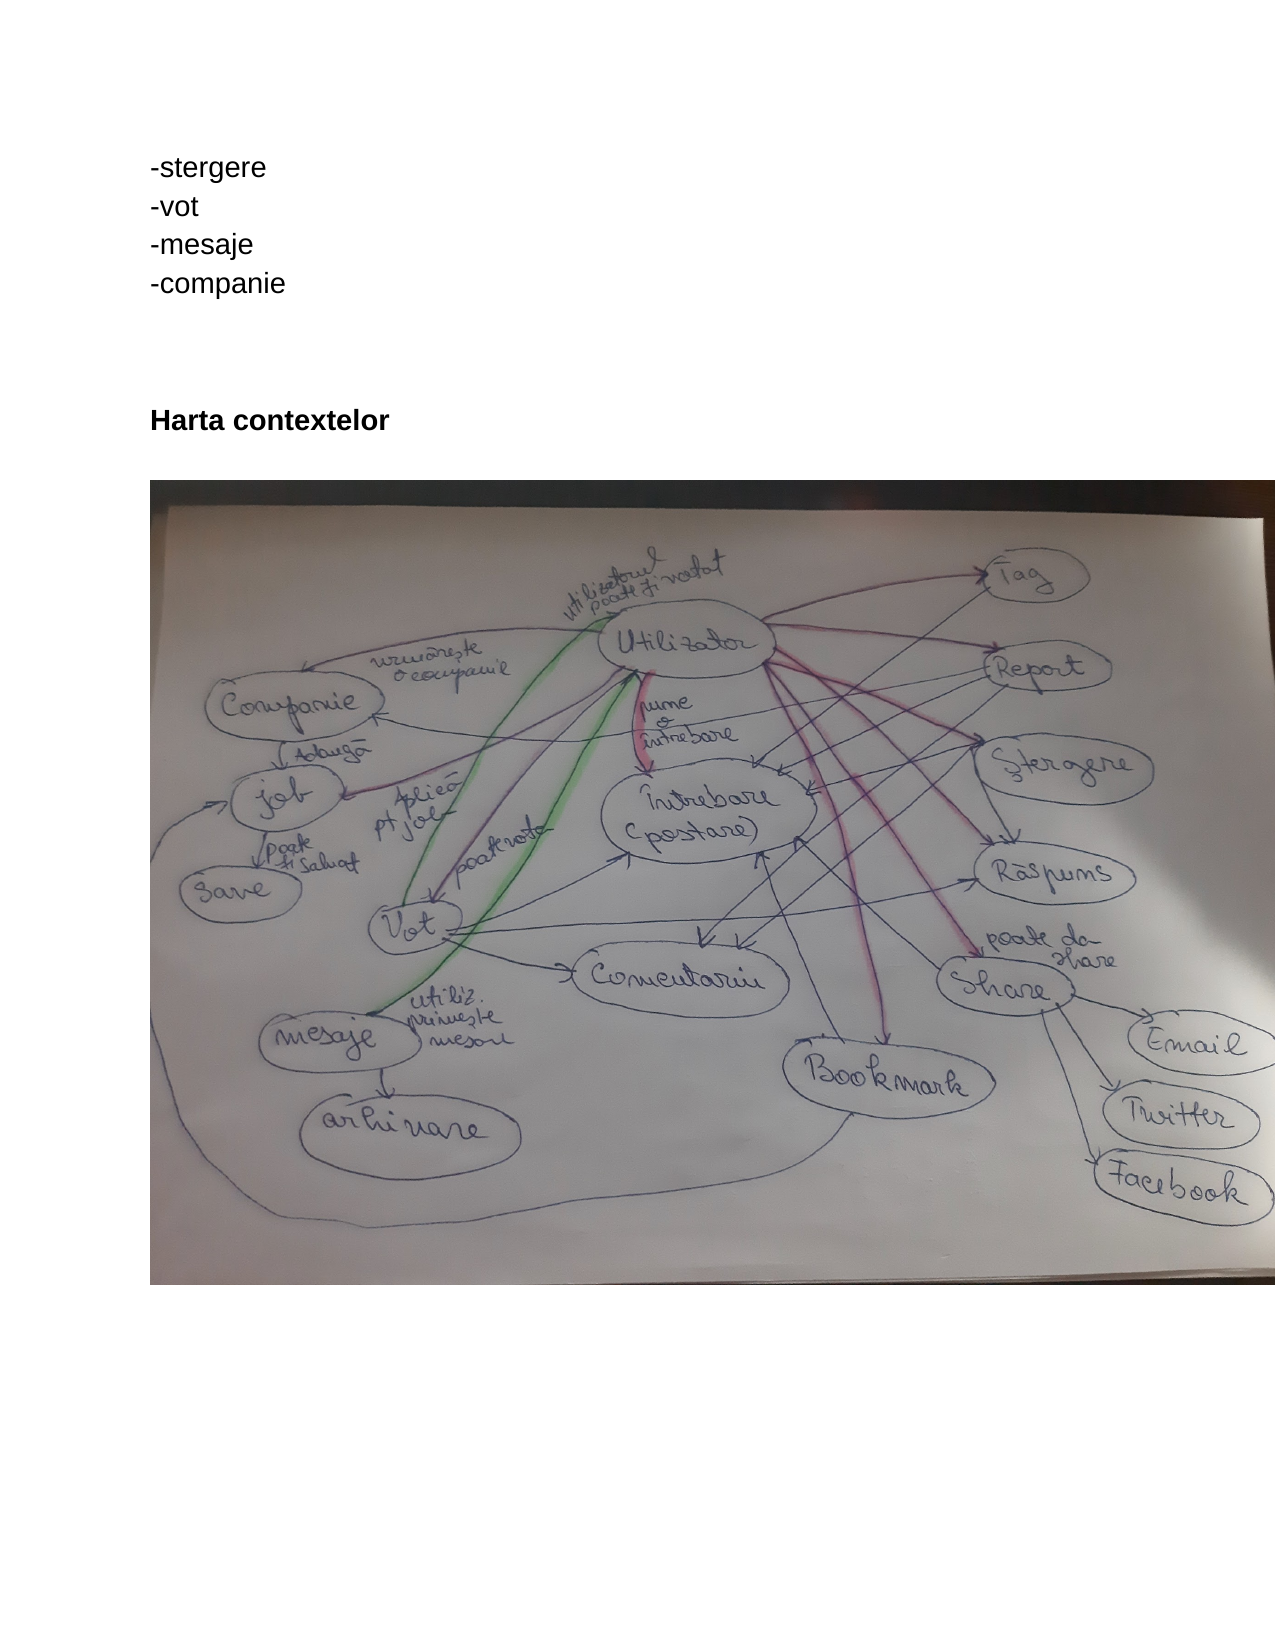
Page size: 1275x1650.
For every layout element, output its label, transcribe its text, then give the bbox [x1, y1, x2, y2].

text -mesaje [150, 227, 1125, 261]
text -stergere [150, 150, 1125, 183]
picture [150, 480, 1275, 1285]
text Harta contextelor [150, 403, 1125, 437]
text -vot [150, 188, 1125, 222]
text -companie [150, 266, 1125, 299]
